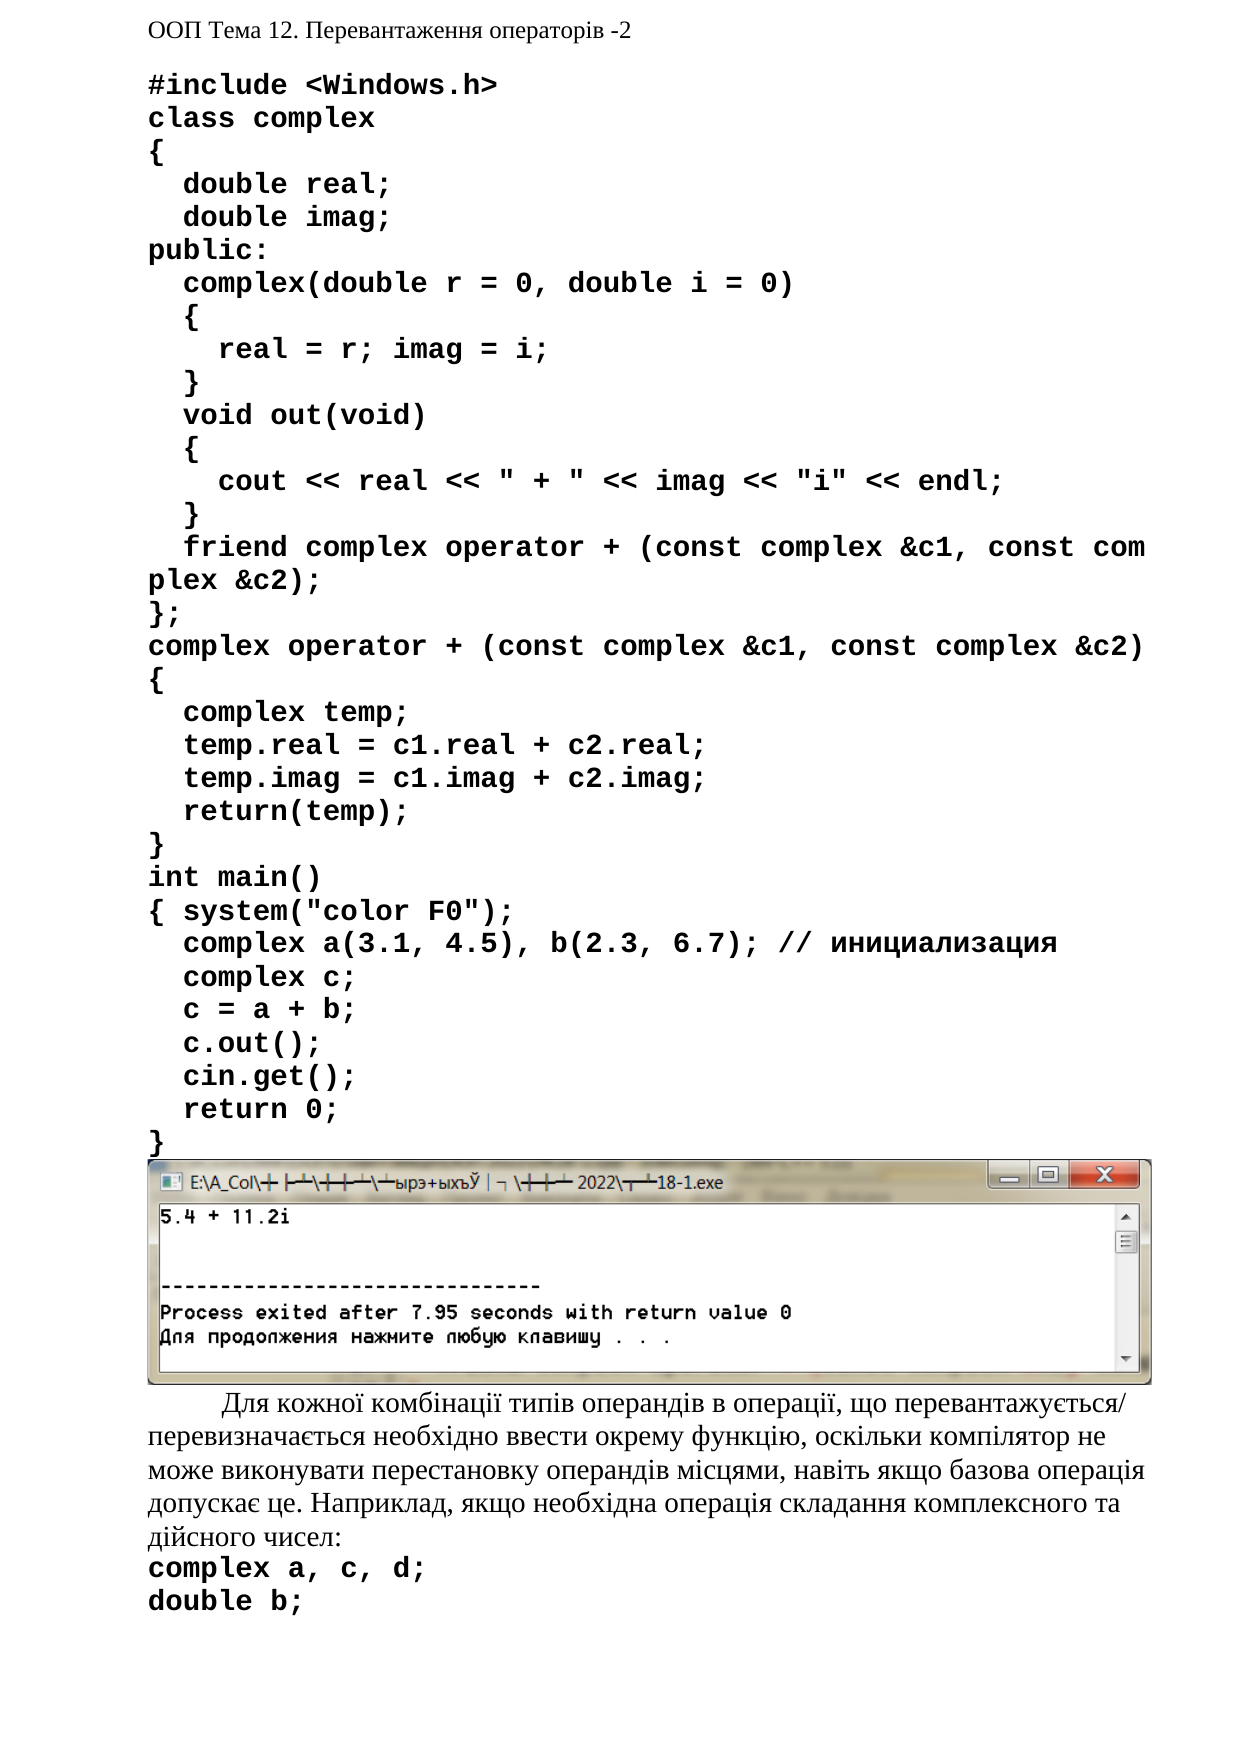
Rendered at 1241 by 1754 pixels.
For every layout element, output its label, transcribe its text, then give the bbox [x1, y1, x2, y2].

picture [147, 1159, 1152, 1385]
text Для кожної комбінації типів операндів в операції, що перевантажується/ перевизначається необхідно ввести окрему функцію, оскільки компілятор не може виконувати перестановку операндів місцями, навіть якщо базова операція допускає це. Наприклад, якщо необхідна операція складання комплексного та дійсного чисел: [148, 1385, 1152, 1553]
text #include <Windows.h> class complex { double real; double imag; public: complex(double r = 0, double i = 0) { real = r; imag = i; } void out(void) { cout << real << " + " << imag << "i" << endl; } friend complex operator + (const complex &c1, const complex &c2); }; complex operator + (const complex &c1, const complex &c2) { complex temp; temp.real = c1.real + c2.real; temp.imag = c1.imag + c2.imag; return(temp); } int main() { system("color F0"); complex a(3.1, 4.5), b(2.3, 6.7); // инициализация complex c; c = a + b; c.out(); cin.get(); return 0; } [148, 70, 1152, 1159]
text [148, 1553, 1152, 1619]
